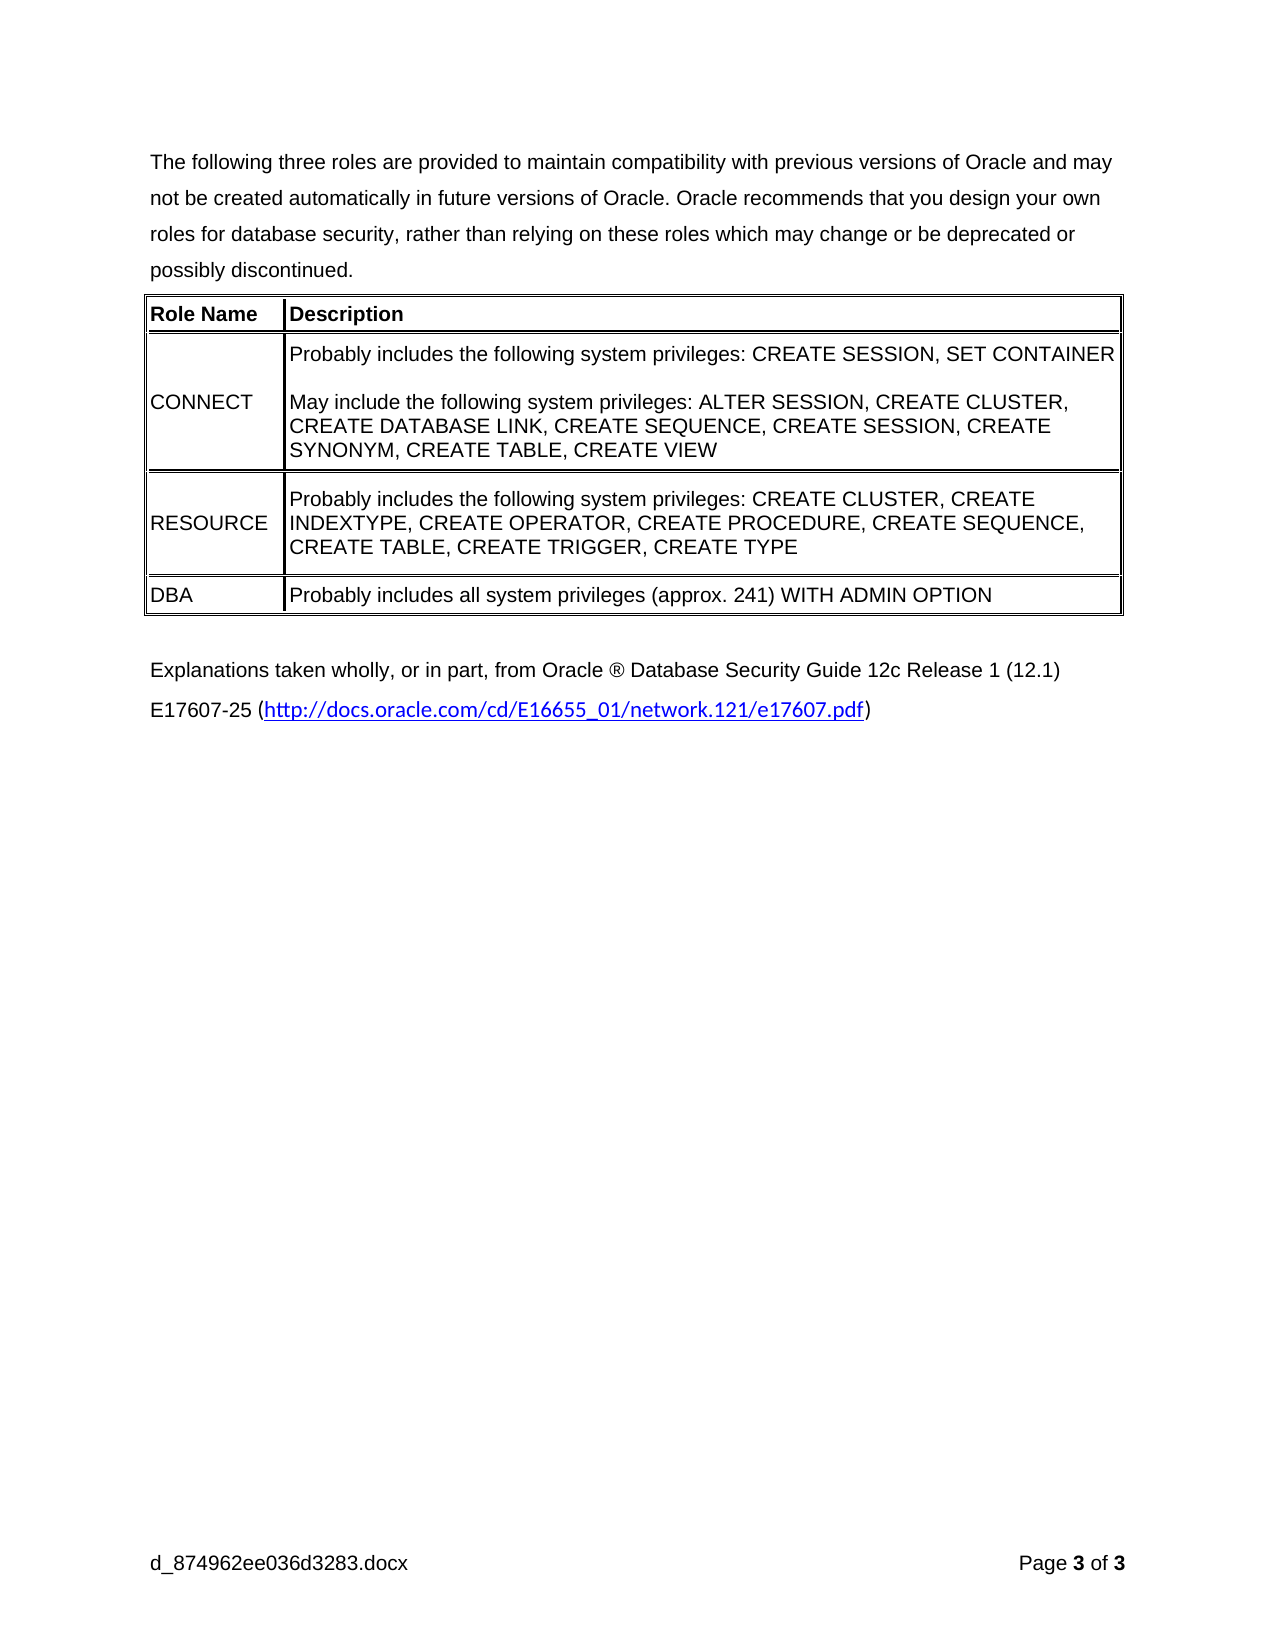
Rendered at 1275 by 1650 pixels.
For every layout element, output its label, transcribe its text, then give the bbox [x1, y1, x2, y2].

table_cell Probably includes the following system privileges: CREATE SESSION, SET CONTAINER May include the following system privileges: ALTER SESSION, CREATE CLUSTER, CREATE DATABASE LINK, CREATE SEQUENCE, CREATE SESSION, CREATE SYNONYM, CREATE TABLE, CREATE VIEW [286, 330, 1121, 469]
table_cell Probably includes all system privileges (approx. 241) WITH ADMIN OPTION [284, 574, 1122, 612]
text The following three roles are provided to maintain compatibility with previous versions of Oracle and may not be created automatically in future versions of Oracle. Oracle recommends that you design your own roles for database security, rather than relying on these roles which may change or be deprecated or possibly discontinued. [150, 150, 1125, 282]
table_header Description [284, 297, 1120, 330]
table_cell CONNECT [147, 330, 283, 469]
table_header Role Name [147, 297, 284, 330]
text Explanations taken wholly, or in part, from Oracle ® Database Security Guide 12c Release 1 (12.1) E17607-25 (http://docs.oracle.com/cd/E16655_01/network.121/e17607.pdf) [150, 658, 1125, 724]
table_cell Probably includes the following system privileges: CREATE CLUSTER, CREATE INDEXTYPE, CREATE OPERATOR, CREATE PROCEDURE, CREATE SEQUENCE, CREATE TABLE, CREATE TRIGGER, CREATE TYPE [286, 469, 1121, 574]
table_cell DBA [145, 574, 284, 612]
table_cell RESOURCE [147, 469, 283, 574]
